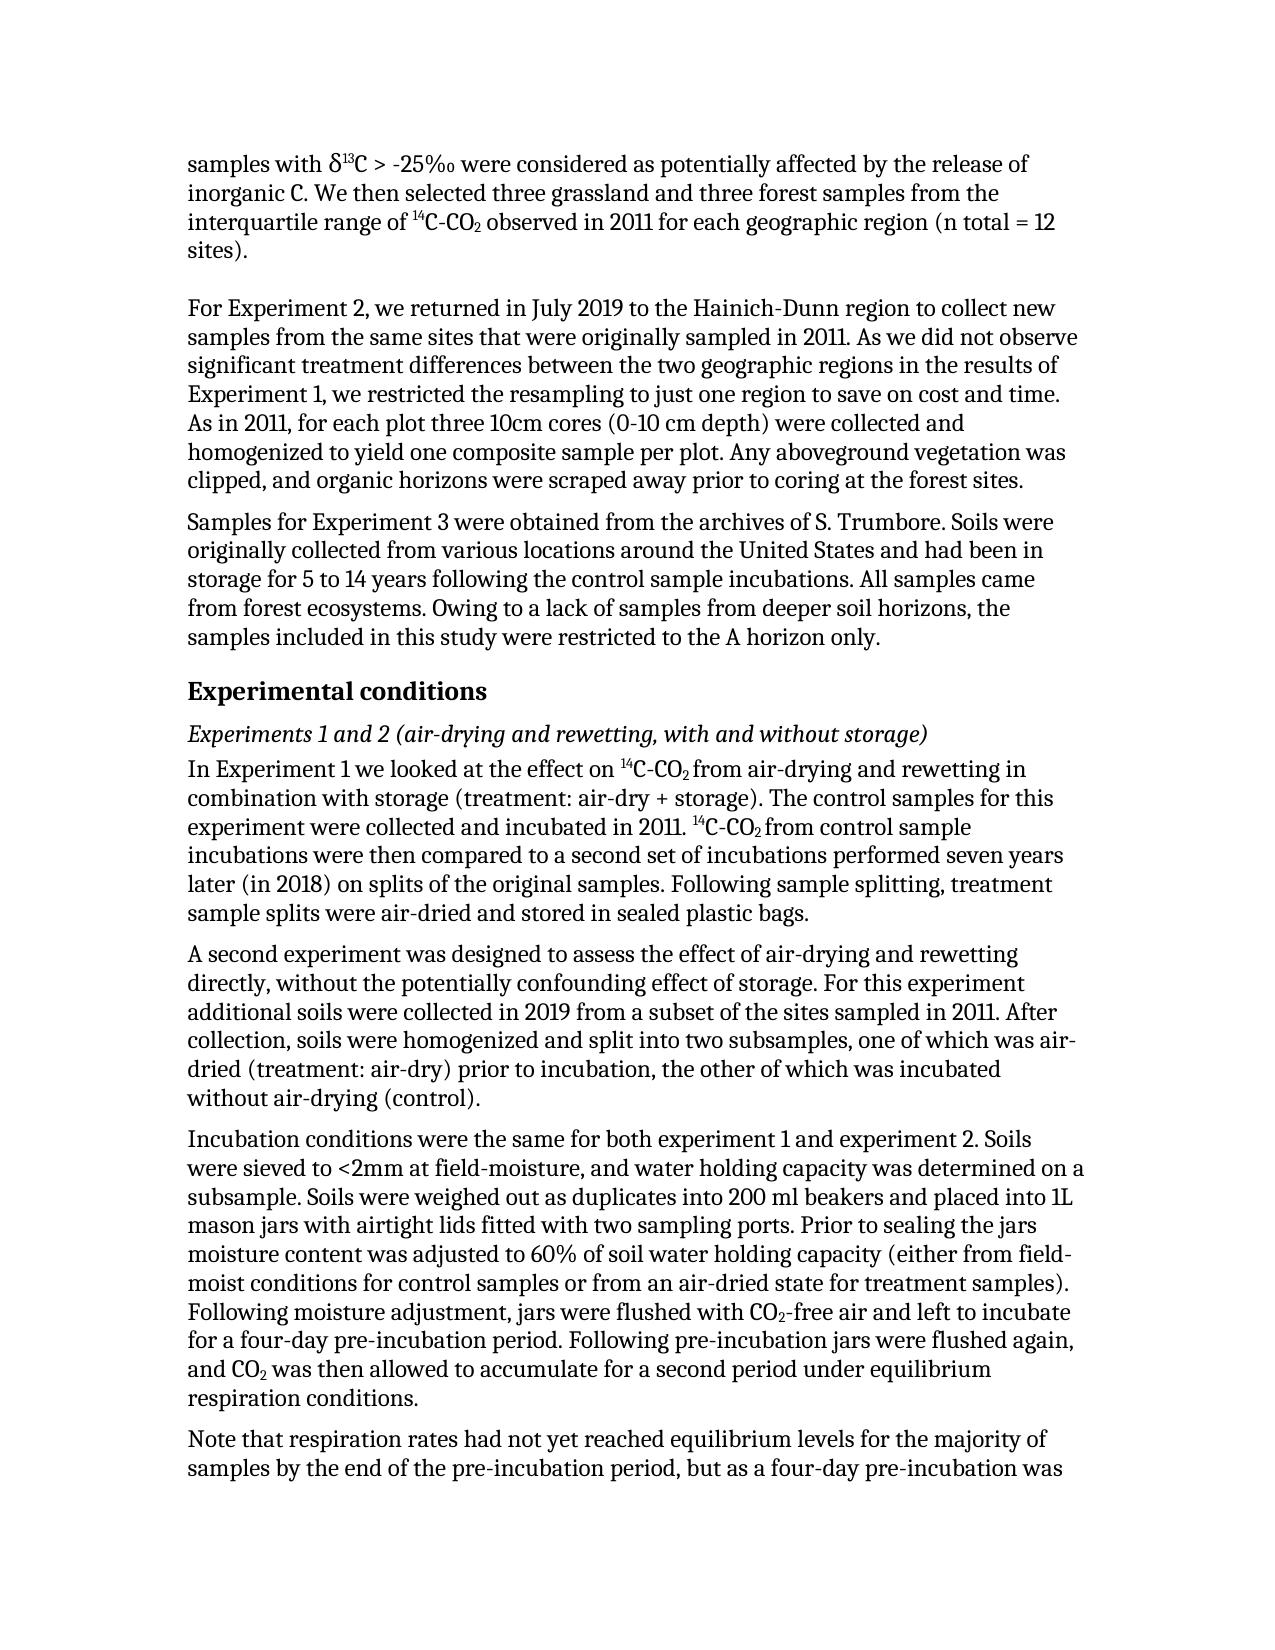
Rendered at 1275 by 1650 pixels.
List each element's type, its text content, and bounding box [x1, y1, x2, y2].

text For Experiment 2, we returned in July 2019 to the Hainich-Dunn region to collect new samples from the same sites that were originally sampled in 2011. As we did not observe significant treatment differences between the two geographic regions in the results of Experiment 1, we restricted the resampling to just one region to save on cost and time. As in 2011, for each plot three 10cm cores (0-10 cm depth) were collected and homogenized to yield one composite sample per plot. Any aboveground vegetation was clipped, and organic horizons were scraped away prior to coring at the forest sites. [187, 294, 1087, 495]
text In Experiment 1 we looked at the effect on 14C-CO2 from air-drying and rewetting in combination with storage (treatment: air-dry + storage). The control samples for this experiment were collected and incubated in 2011. 14C-CO2 from control sample incubations were then compared to a second set of incubations performed seven years later (in 2018) on splits of the original samples. Following sample splitting, treatment sample splits were air-dried and stored in sealed plastic bags. [187, 755, 1087, 927]
text A second experiment was designed to assess the effect of air-drying and rewetting directly, without the potentially confounding effect of storage. For this experiment additional soils were collected in 2019 from a subset of the sites sampled in 2011. After collection, soils were homogenized and split into two subsamples, one of which was air-dried (treatment: air-dry) prior to incubation, the other of which was incubated without air-drying (control). [187, 940, 1087, 1112]
subtitle Experimental conditions [187, 676, 1087, 707]
text Samples for Experiment 3 were obtained from the archives of S. Trumbore. Soils were originally collected from various locations around the United States and had been in storage for 5 to 14 years following the control sample incubations. All samples came from forest ecosystems. Owing to a lack of samples from deeper soil horizons, the samples included in this study were restricted to the A horizon only. [187, 507, 1087, 651]
subtitle Experiments 1 and 2 (air-drying and rewetting, with and without storage) [187, 720, 1087, 749]
